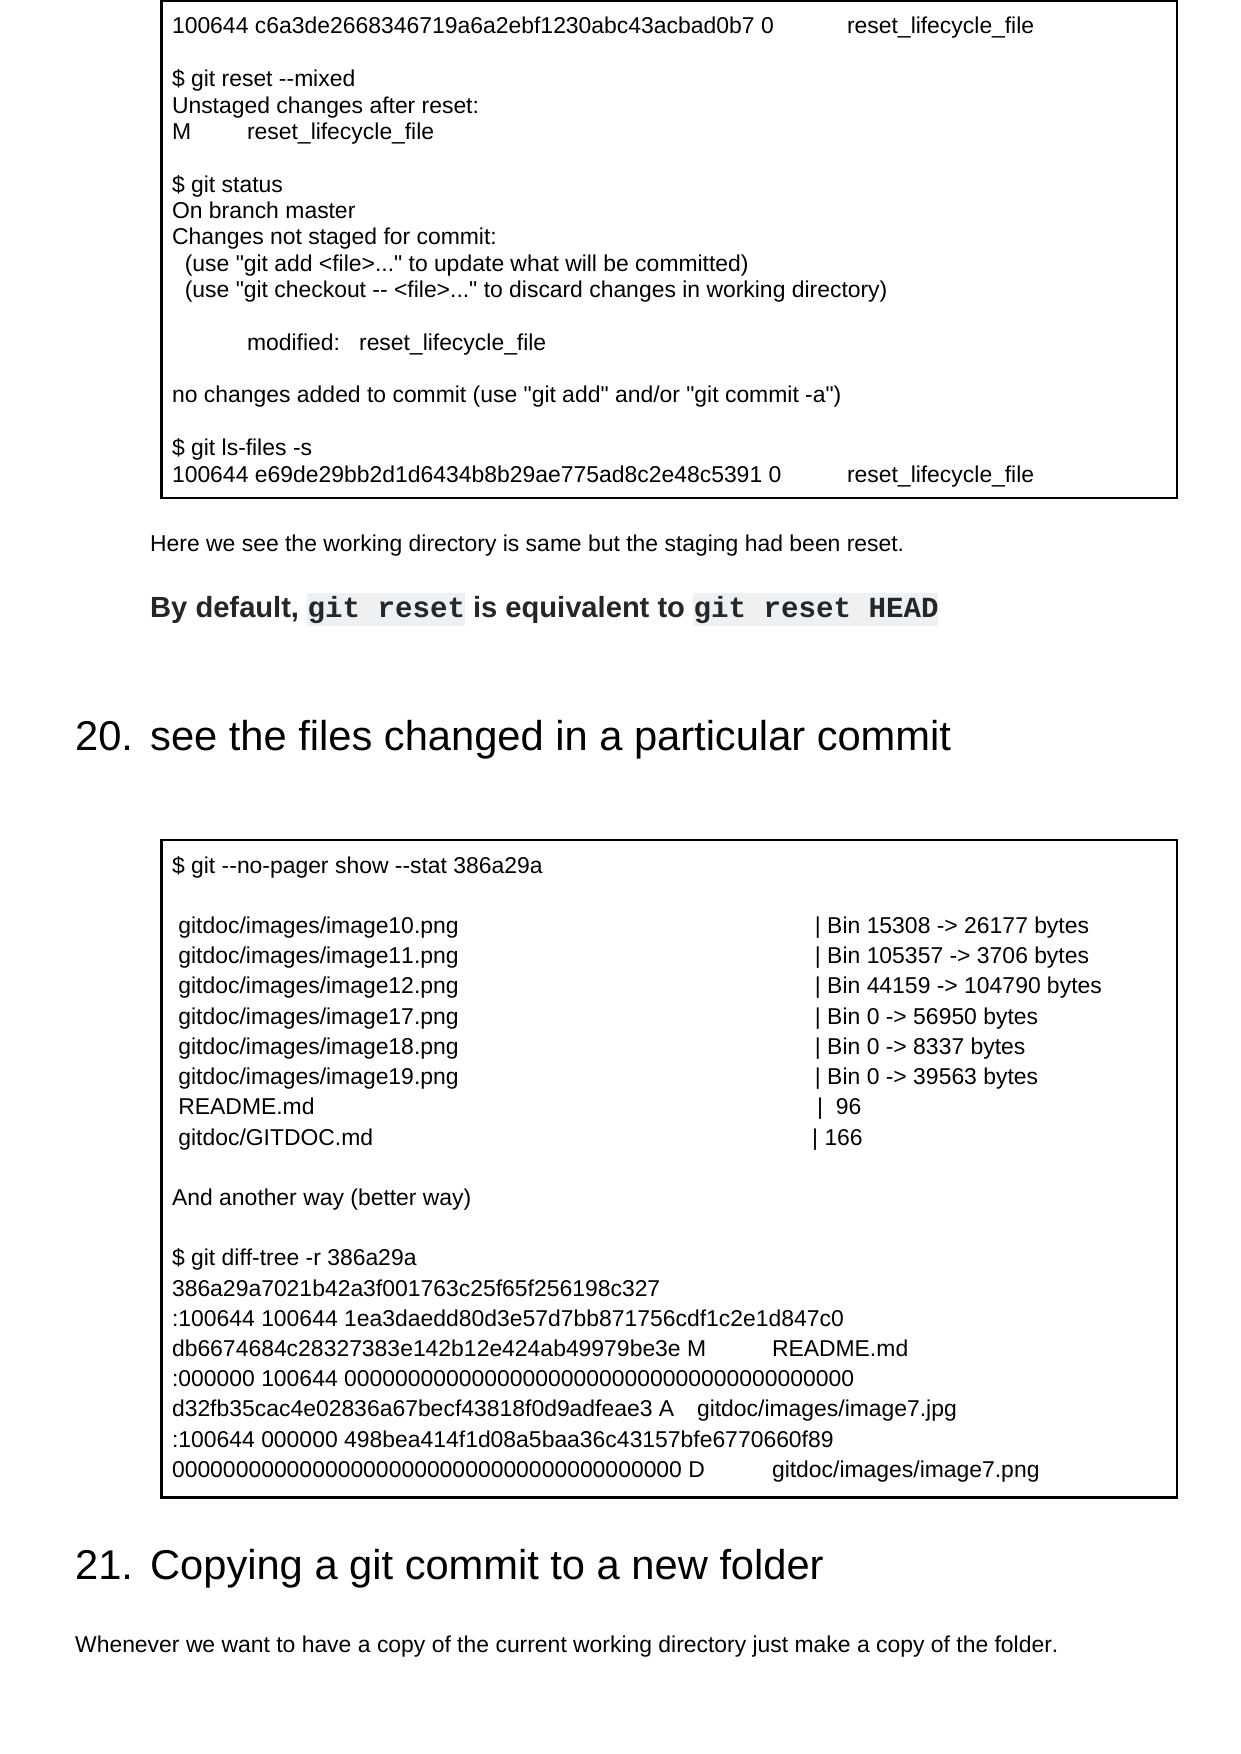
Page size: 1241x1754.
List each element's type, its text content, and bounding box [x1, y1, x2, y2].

table_header $ git --no-pager show --stat 386a29a gitdoc/images/image10.png | Bin 15308 -> 26177 bytes gitdoc/images/image11.png | Bin 105357 -> 3706 bytes gitdoc/images/image12.png | Bin 44159 -> 104790 bytes gitdoc/images/image17.png | Bin 0 -> 56950 bytes gitdoc/images/image18.png | Bin 0 -> 8337 bytes gitdoc/images/image19.png | Bin 0 -> 39563 bytes README.md | 96 gitdoc/GITDOC.md | 166 And another way (better way) $ git diff-tree -r 386a29a 386a29a7021b42a3f001763c25f65f256198c327 :100644 100644 1ea3daedd80d3e57d7bb871756cdf1c2e1d847c0 db6674684c28327383e142b12e424ab49979be3e M README.md :000000 100644 0000000000000000000000000000000000000000 d32fb35cac4e02836a67becf43818f0d9adfeae3 A gitdoc/images/image7.jpg :100644 000000 498bea414f1d08a5baa36c43157bfe6770660f89 0000000000000000000000000000000000000000 D gitdoc/images/image7.png [163, 841, 1176, 1496]
text Whenever we want to have a copy of the current working directory just make a copy of the folder. [75, 1631, 1165, 1657]
subtitle see the files changed in a particular commit [75, 711, 1165, 759]
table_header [163, 2, 1176, 497]
subtitle Copying a git commit to a new folder [75, 1540, 1165, 1588]
text Here we see the working directory is same but the staging had been reset. [150, 529, 1165, 556]
text By default, git reset is equivalent to git reset HEAD [693, 590, 1165, 626]
